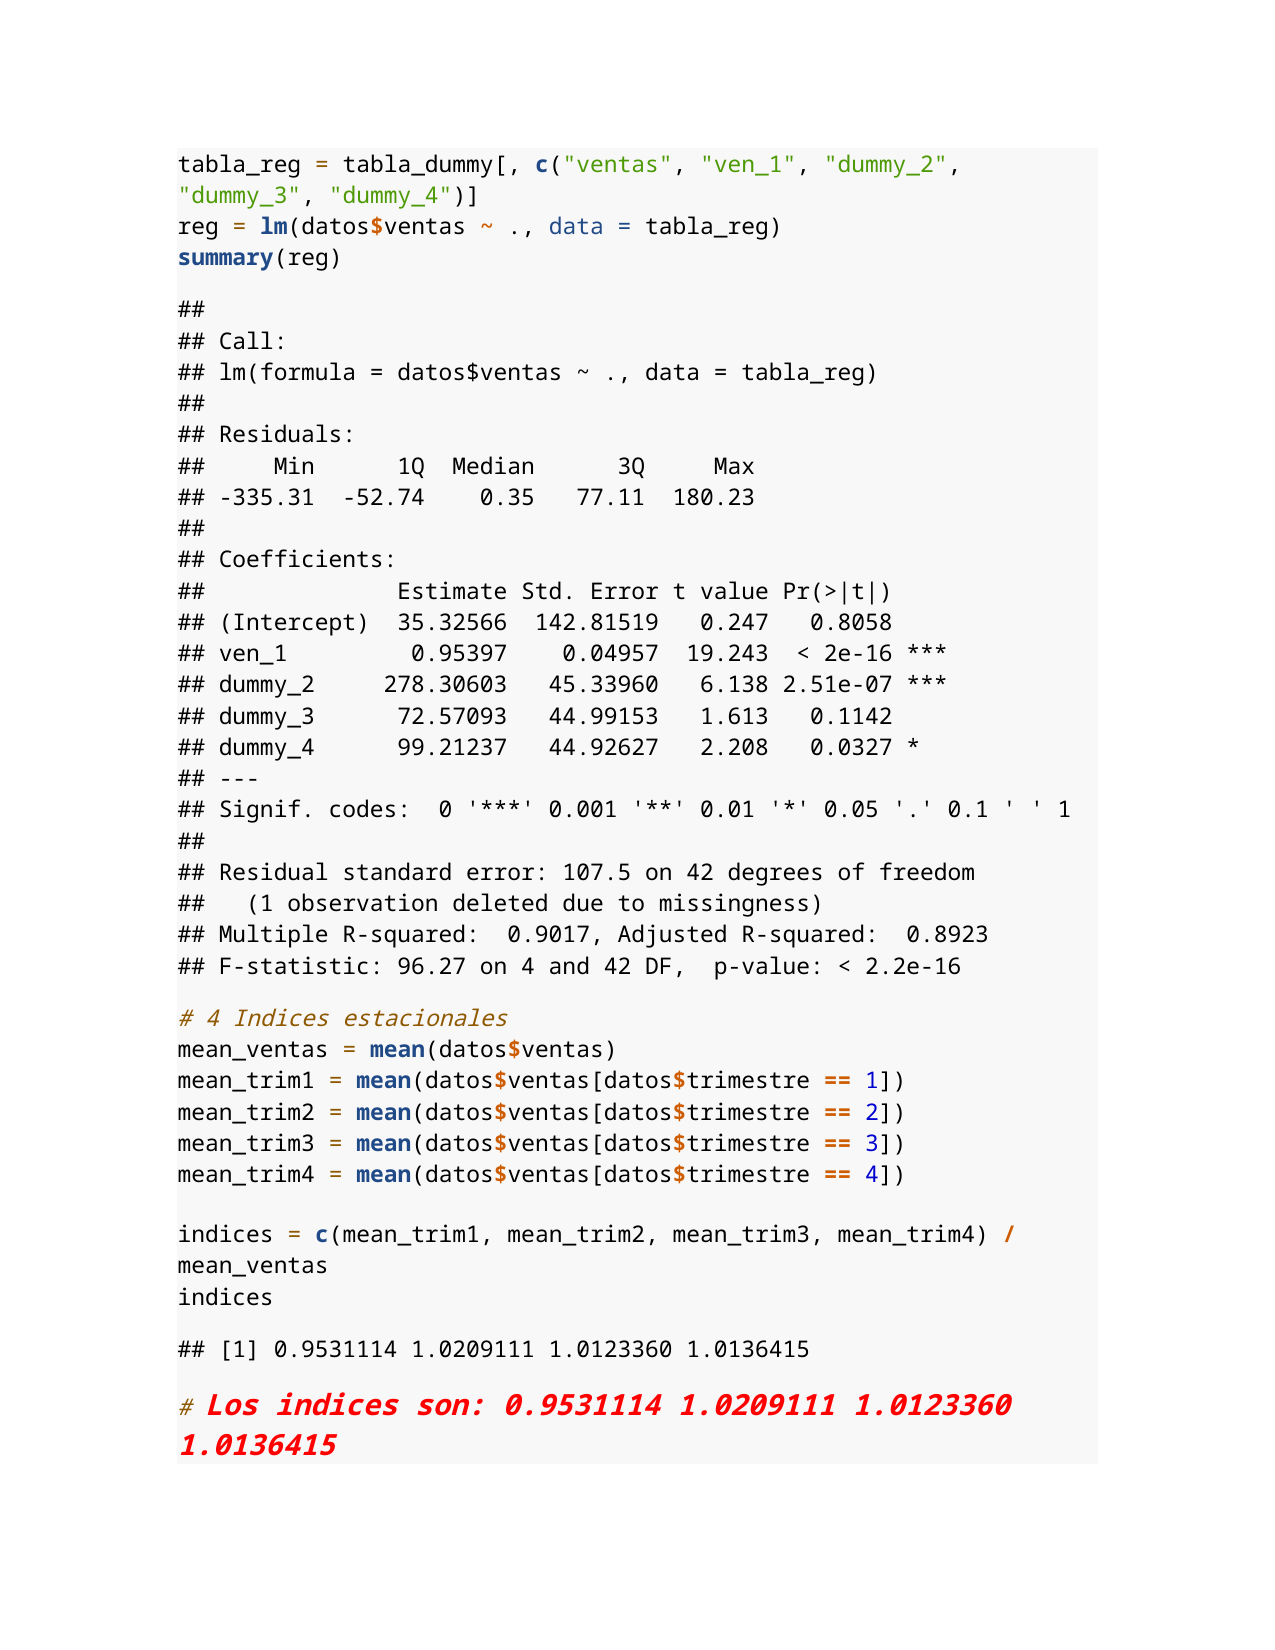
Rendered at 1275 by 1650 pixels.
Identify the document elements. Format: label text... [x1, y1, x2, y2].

text ## ## Call: ## lm(formula = datos$ventas ~ ., data = tabla_reg) ## ## Residuals: ## Min 1Q Median 3Q Max ## -335.31 -52.74 0.35 77.11 180.23 ## ## Coefficients: ## Estimate Std. Error t value Pr(>|t|) ## (Intercept) 35.32566 142.81519 0.247 0.8058 ## ven_1 0.95397 0.04957 19.243 < 2e-16 *** ## dummy_2 278.30603 45.33960 6.138 2.51e-07 *** ## dummy_3 72.57093 44.99153 1.613 0.1142 ## dummy_4 99.21237 44.92627 2.208 0.0327 * ## --- ## Signif. codes: 0 '***' 0.001 '**' 0.01 '*' 0.05 '.' 0.1 ' ' 1 ## ## Residual standard error: 107.5 on 42 degrees of freedom ## (1 observation deleted due to missingness) ## Multiple R-squared: 0.9017, Adjusted R-squared: 0.8923 ## F-statistic: 96.27 on 4 and 42 DF, p-value: < 2.2e-16 [177, 293, 1098, 981]
text # 4 Indices estacionales mean_ventas = mean(datos$ventas) mean_trim1 = mean(datos$ventas[datos$trimestre == 1]) mean_trim2 = mean(datos$ventas[datos$trimestre == 2]) mean_trim3 = mean(datos$ventas[datos$trimestre == 3]) mean_trim4 = mean(datos$ventas[datos$trimestre == 4]) indices = c(mean_trim1, mean_trim2, mean_trim3, mean_trim4) / mean_ventas indices [177, 1002, 1098, 1312]
text tabla_reg = tabla_dummy[, c("ventas", "ven_1", "dummy_2", "dummy_3", "dummy_4")] reg = lm(datos$ventas ~ ., data = tabla_reg) summary(reg) [342, 148, 1098, 273]
text ## [1] 0.9531114 1.0209111 1.0123360 1.0136415 [177, 1333, 1098, 1364]
